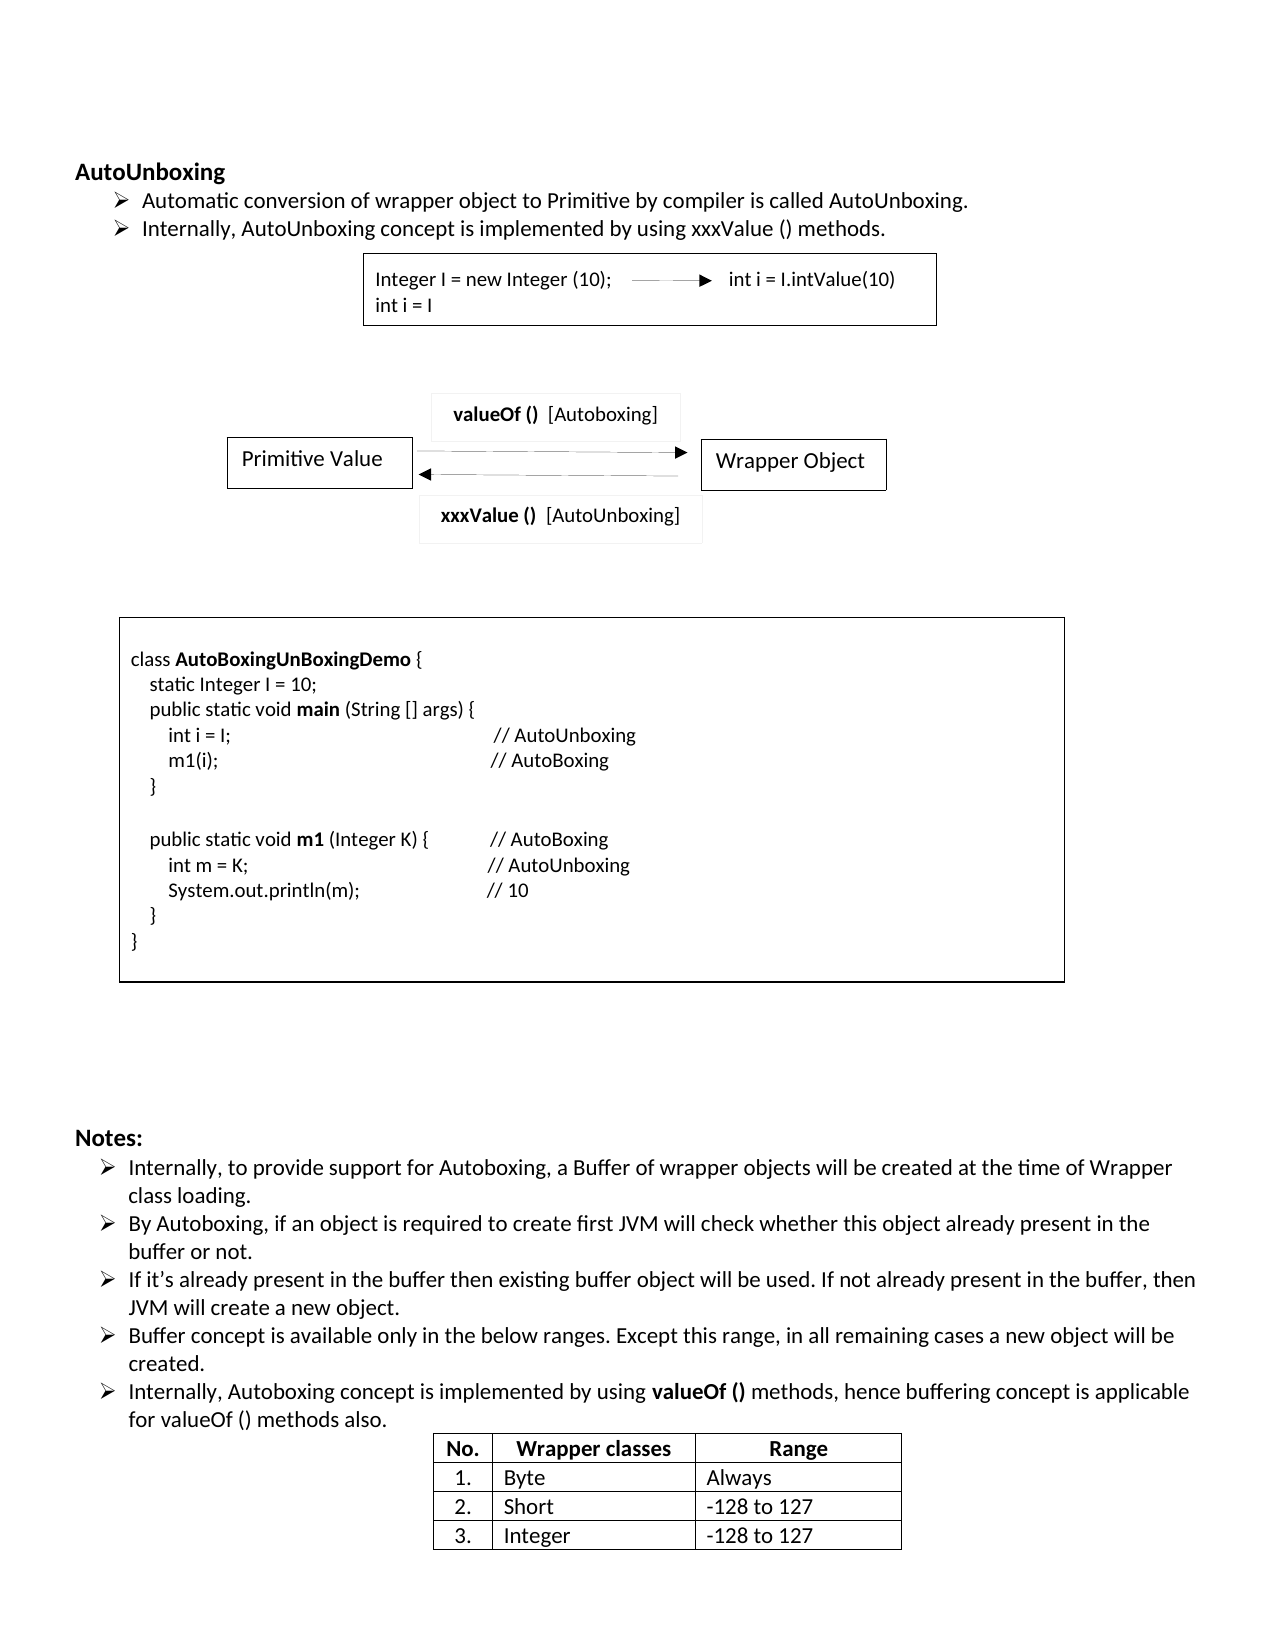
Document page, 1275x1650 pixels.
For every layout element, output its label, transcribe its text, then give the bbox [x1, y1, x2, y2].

table_cell 1. [434, 1463, 492, 1491]
list If it’s already present in the buffer then existing buffer object will be used. If not already present in the buffer, then JVM will create a new object. [99, 1265, 1200, 1321]
text Notes: [75, 1122, 1200, 1153]
text AutoUnboxing [75, 156, 1200, 187]
table_cell Short [493, 1492, 695, 1520]
table_cell 2. [434, 1492, 492, 1520]
table_cell -128 to 127 [696, 1492, 901, 1520]
table_cell Always [696, 1463, 901, 1491]
table_header Integer I = new Integer (10); int i = I.intValue(10) int i = I [364, 254, 936, 325]
list Internally, Autoboxing concept is implemented by using valueOf () methods, hence buffering concept is applicable for valueOf () methods also. [99, 1377, 1200, 1433]
list Automatic conversion of wrapper object to Primitive by compiler is called AutoUnboxing. [112, 187, 1200, 214]
table_cell Byte [493, 1463, 695, 1491]
list Buffer concept is available only in the below ranges. Except this range, in all remaining cases a new object will be created. [99, 1321, 1200, 1377]
table_cell -128 to 127 [696, 1521, 901, 1549]
table_header Wrapper classes [493, 1434, 695, 1462]
table_header No. [434, 1434, 492, 1462]
table_cell Integer [493, 1521, 695, 1549]
table_header class AutoBoxingUnBoxingDemo { static Integer I = 10; public static void main (String [] args) { int i = I; // AutoUnboxing m1(i); // AutoBoxing } public static void m1 (Integer K) { // AutoBoxing int m = K; // AutoUnboxing System.out.println(m); // 10 } } [120, 618, 1064, 981]
list Internally, AutoUnboxing concept is implemented by using xxxValue () methods. [112, 214, 1200, 243]
list Internally, to provide support for Autoboxing, a Buffer of wrapper objects will be created at the time of Wrapper class loading. [99, 1153, 1200, 1209]
table_cell 3. [434, 1521, 492, 1549]
list By Autoboxing, if an object is required to create first JVM will check whether this object already present in the buffer or not. [99, 1209, 1200, 1265]
table_header Range [696, 1434, 901, 1462]
